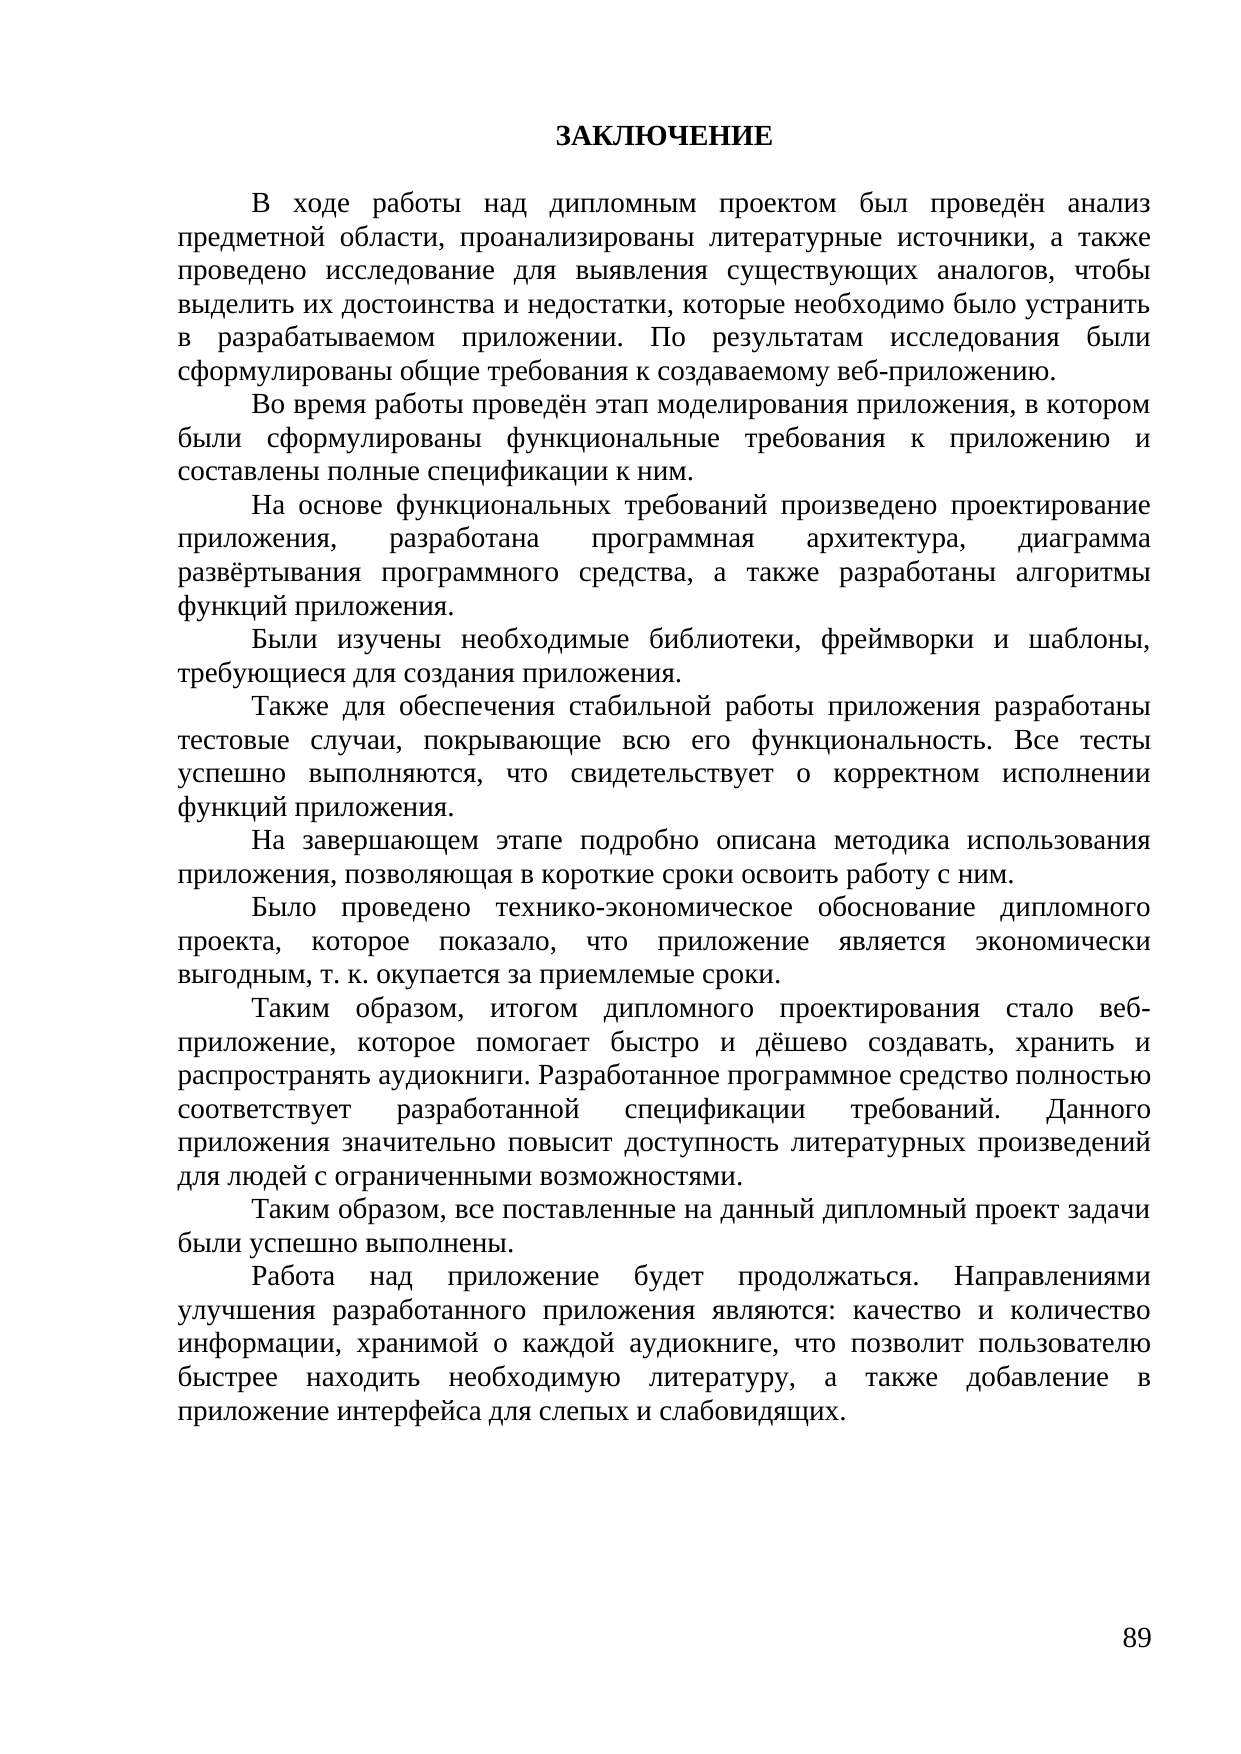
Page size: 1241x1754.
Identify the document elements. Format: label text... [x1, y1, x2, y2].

text Также для обеспечения стабильной работы приложения разработаны тестовые случаи, покрывающие всю его функциональность. Все тесты успешно выполняются, что свидетельствует о корректном исполнении функций приложения. [177, 688, 1152, 822]
text Работа над приложение будет продолжаться. Направлениями улучшения разработанного приложения являются: качество и количество информации, хранимой о каждой аудиокниге, что позволит пользователю быстрее находить необходимую литературу, а также добавление в приложение интерфейса для слепых и слабовидящих. [177, 1258, 1152, 1426]
text Было проведено технико-экономическое обоснование дипломного проекта, которое показало, что приложение является экономически выгодным, т. к. окупается за приемлемые сроки. [177, 889, 1152, 990]
text В ходе работы над дипломным проектом был проведён анализ предметной области, проанализированы литературные источники, а также проведено исследование для выявления существующих аналогов, чтобы выделить их достоинства и недостатки, которые необходимо было устранить в разрабатываемом приложении. По результатам исследования были сформулированы общие требования к создаваемому веб-приложению. [177, 185, 1152, 386]
text Были изучены необходимые библиотеки, фреймворки и шаблоны, требующиеся для создания приложения. [177, 621, 1152, 688]
text Таким образом, итогом дипломного проектирования стало веб-приложение, которое помогает быстро и дёшево создавать, хранить и распространять аудиокниги. Разработанное программное средство полностью соответствует разработанной спецификации требований. Данного приложения значительно повысит доступность литературных произведений для людей с ограниченными возможностями. [177, 990, 1152, 1191]
text Во время работы проведён этап моделирования приложения, в котором были сформулированы функциональные требования к приложению и составлены полные спецификации к ним. [177, 386, 1152, 487]
text На завершающем этапе подробно описана методика использования приложения, позволяющая в короткие сроки освоить работу с ним. [177, 822, 1152, 889]
text Заключение [177, 118, 1152, 152]
text На основе функциональных требований произведено проектирование приложения, разработана программная архитектура, диаграмма развёртывания программного средства, а также разработаны алгоритмы функций приложения. [177, 487, 1152, 621]
text Таким образом, все поставленные на данный дипломный проект задачи были успешно выполнены. [177, 1191, 1152, 1258]
